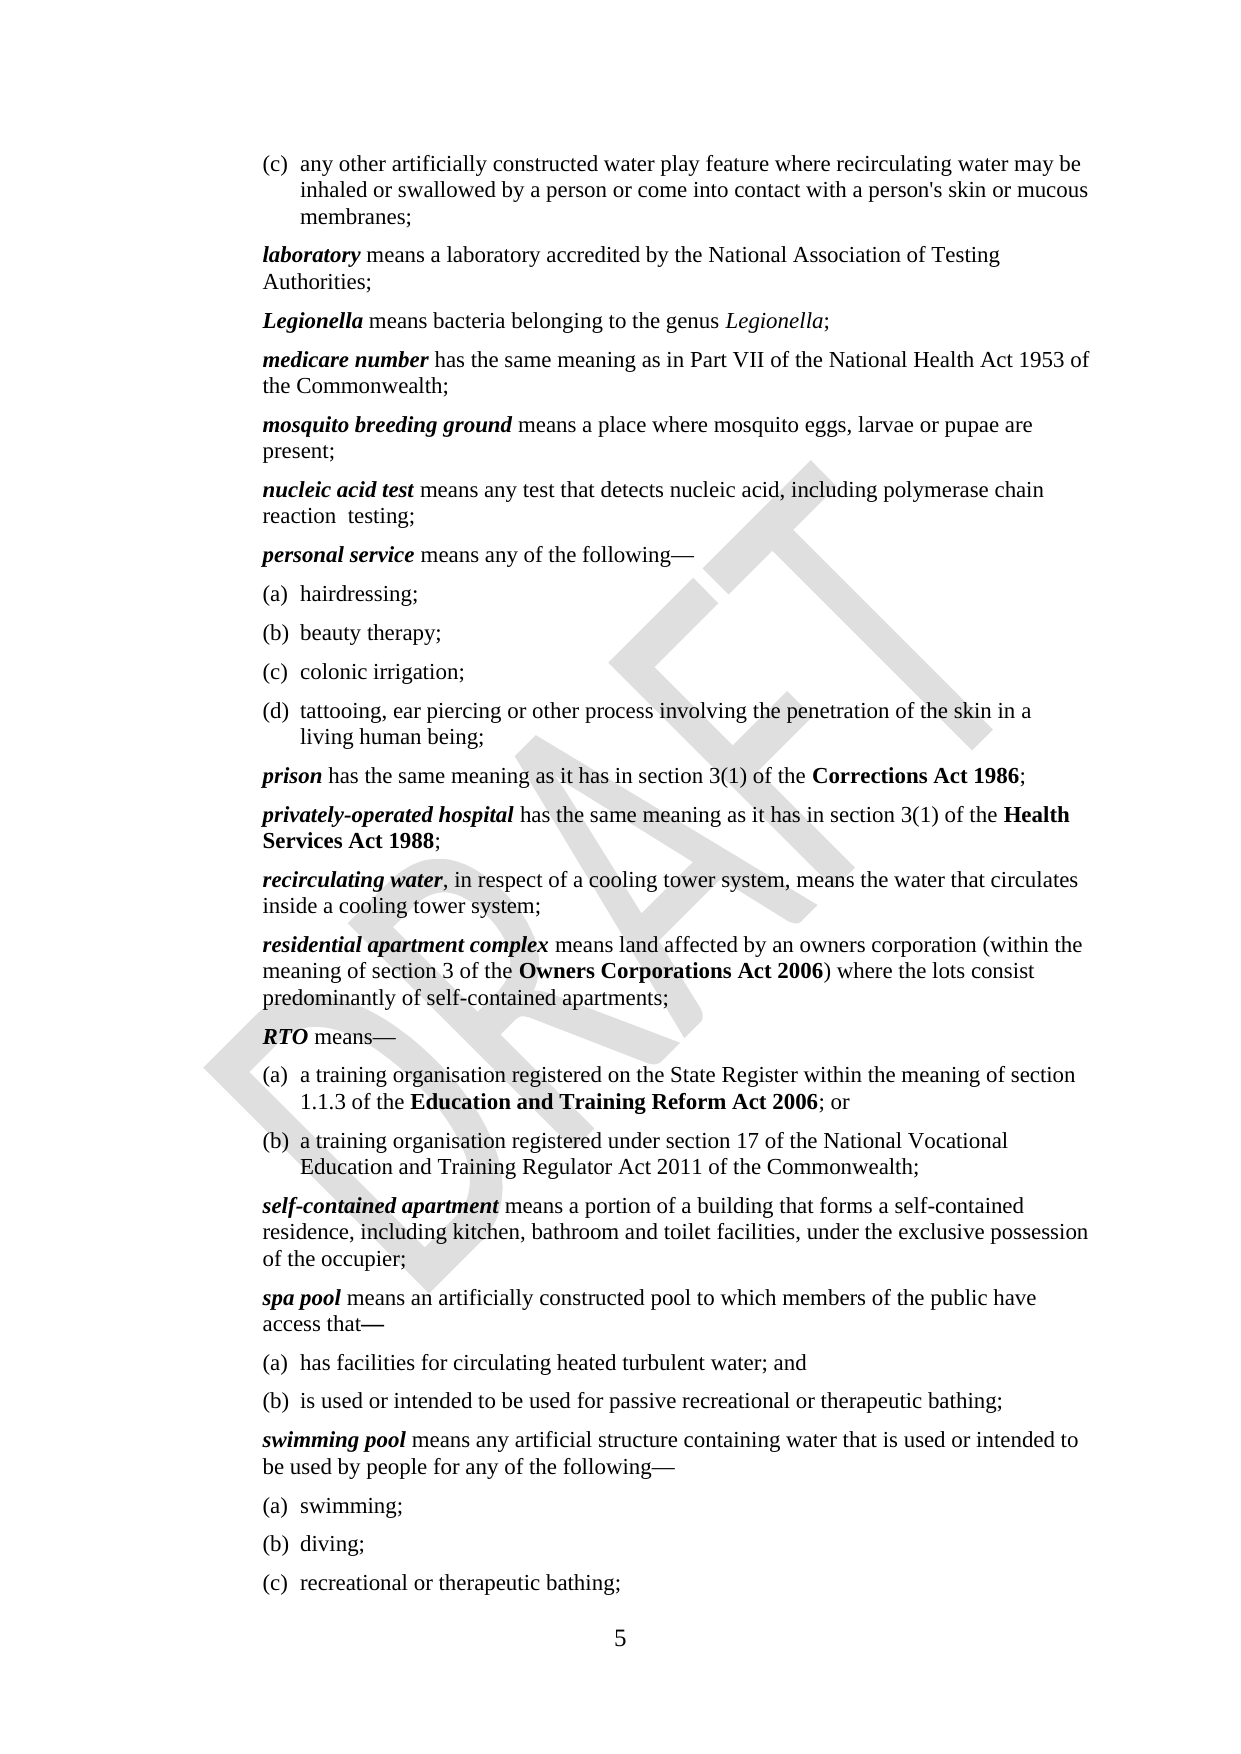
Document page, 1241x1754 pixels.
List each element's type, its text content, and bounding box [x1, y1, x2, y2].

text nucleic acid test means any test that detects nucleic acid, including polymerase chain reaction testing; [262, 476, 1090, 529]
list colonic irrigation; [262, 658, 1090, 684]
list recreational or therapeutic bathing; [262, 1569, 1090, 1596]
text mosquito breeding ground means a place where mosquito eggs, larvae or pupae are present; [262, 411, 1090, 463]
list is used or intended to be used for passive recreational or therapeutic bathing; [262, 1388, 1090, 1414]
list a training organisation registered under section 17 of the National Vocational Education and Training Regulator Act 2011 of the Commonwealth; [262, 1127, 1090, 1179]
list swimming; [262, 1492, 1090, 1518]
list any other artificially constructed water play feature where recirculating water may be inhaled or swallowed by a person or come into contact with a person's skin or mucous membranes; [262, 150, 1090, 229]
list has facilities for circulating heated turbulent water; and [262, 1349, 1090, 1375]
text Legionella means bacteria belonging to the genus Legionella; [262, 307, 1090, 333]
list diving; [262, 1531, 1090, 1557]
text residential apartment complex means land affected by an owners corporation (within the meaning of section 3 of the Owners Corporations Act 2006) where the lots consist predominantly of self-contained apartments; [262, 931, 1090, 1010]
text swimming pool means any artificial structure containing water that is used or intended to be used by people for any of the following— [262, 1426, 1090, 1479]
text laboratory means a laboratory accredited by the National Association of Testing Authorities; [262, 242, 1090, 294]
text personal service means any of the following— [262, 541, 1090, 568]
list a training organisation registered on the State Register within the meaning of section 1.1.3 of the Education and Training Reform Act 2006; or [262, 1062, 1090, 1114]
text RTO means— [262, 1023, 1090, 1049]
list beauty therapy; [262, 619, 1090, 645]
list tattooing, ear piercing or other process involving the penetration of the skin in a living human being; [262, 697, 1090, 749]
text recirculating water, in respect of a cooling tower system, means the water that circulates inside a cooling tower system; [262, 866, 1090, 919]
text privately-operated hospital has the same meaning as it has in section 3(1) of the Health Services Act 1988; [262, 801, 1090, 853]
text self-contained apartment means a portion of a building that forms a self-contained residence, including kitchen, bathroom and toilet facilities, under the exclusive possession of the occupier; [262, 1192, 1090, 1271]
text spa pool means an artificially constructed pool to which members of the public have access that— [262, 1283, 1090, 1336]
text prison has the same meaning as it has in section 3(1) of the Corrections Act 1986; [262, 762, 1090, 788]
text medicare number has the same meaning as in Part VII of the National Health Act 1953 of the Commonwealth; [262, 346, 1090, 398]
list hairdressing; [262, 580, 1090, 606]
